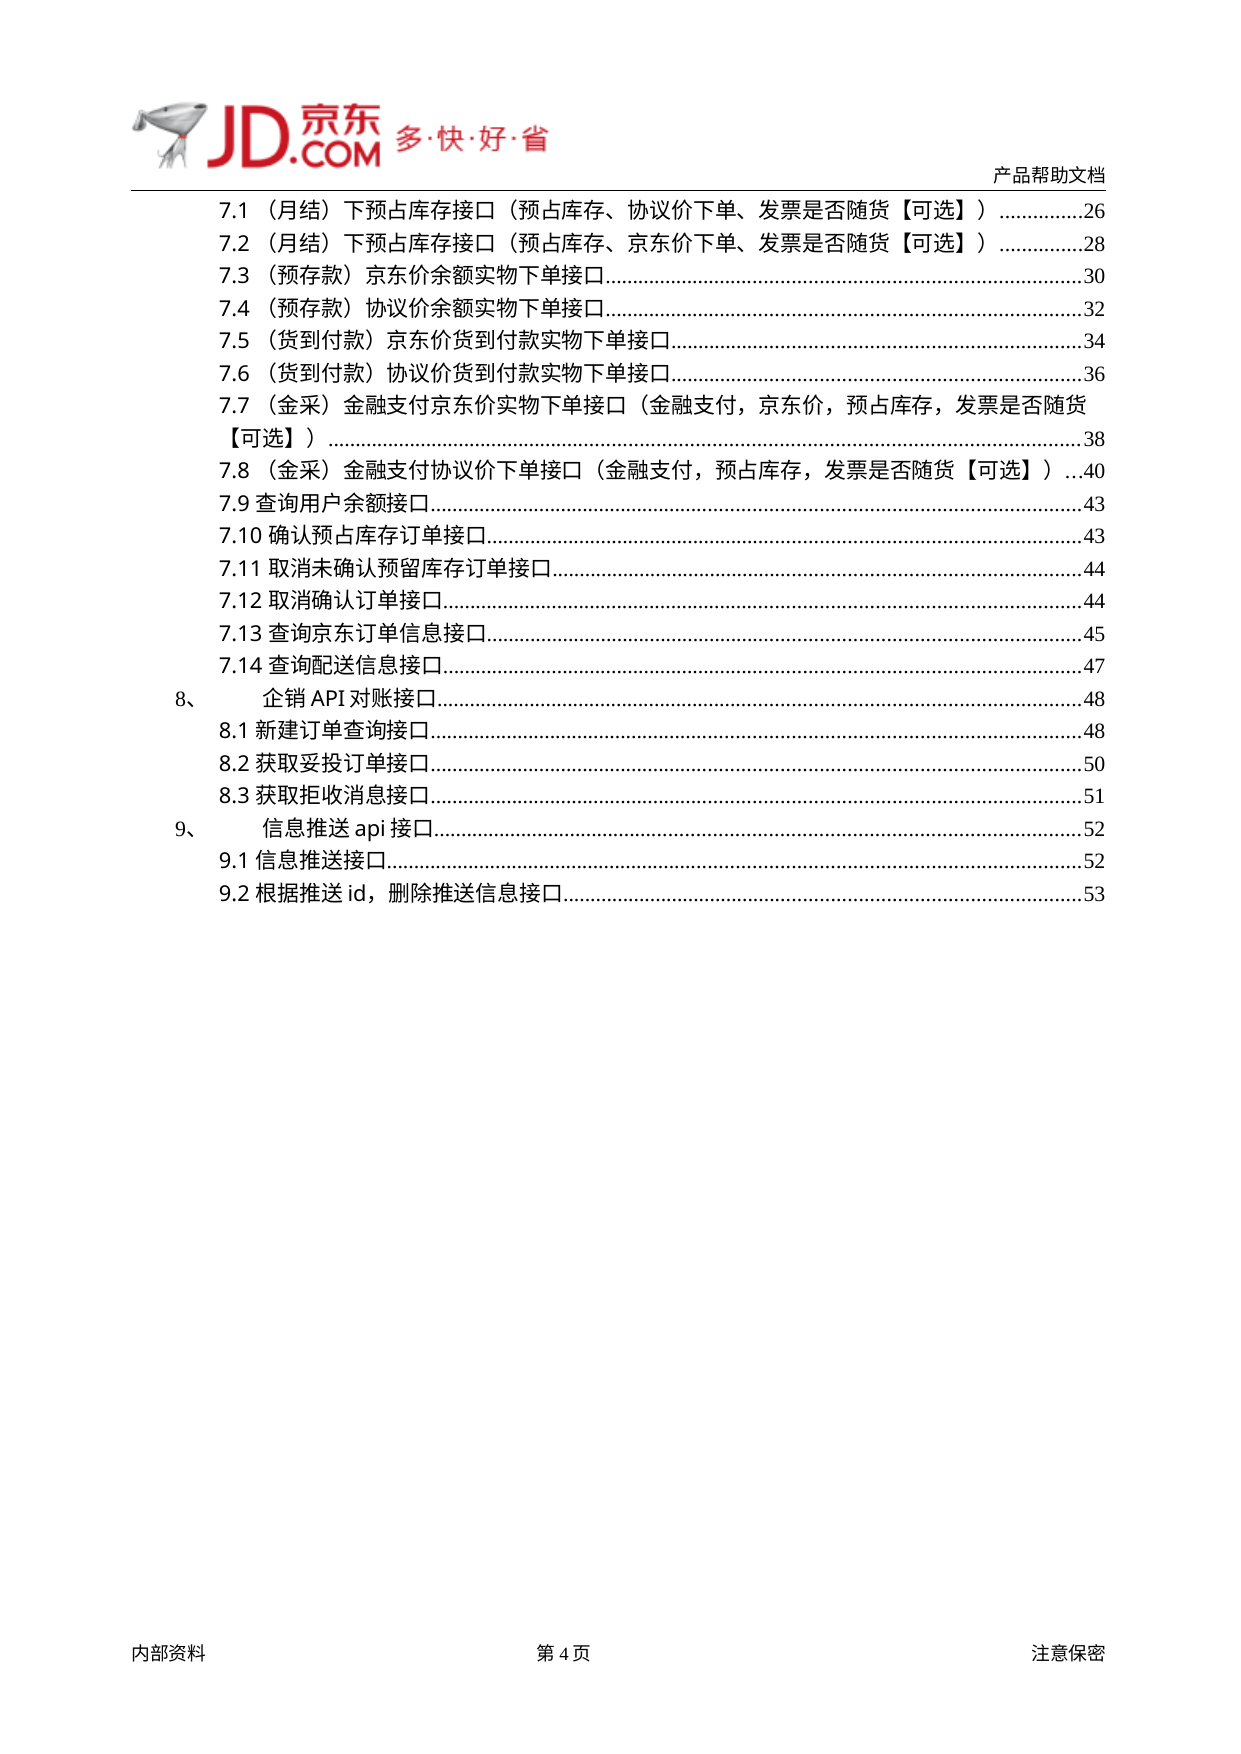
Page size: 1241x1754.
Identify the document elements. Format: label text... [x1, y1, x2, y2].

text 7.3 （预存款）京东价余额实物下单接口 30 [219, 258, 1106, 290]
text 9、 信息推送api接口 52 [175, 810, 1106, 843]
text 8.1 新建订单查询接口 48 [219, 713, 1106, 745]
text 7.7 （金采）金融支付京东价实物下单接口（金融支付，京东价，预占库存，发票是否随货【可选】） 38 [219, 388, 1106, 453]
text 7.13 查询京东订单信息接口 45 [219, 615, 1106, 648]
text 7.2 （月结）下预占库存接口（预占库存、京东价下单、发票是否随货【可选】） 28 [219, 225, 1106, 258]
text 8.2 获取妥投订单接口 50 [219, 745, 1106, 778]
text 7.10 确认预占库存订单接口 43 [219, 518, 1106, 550]
text 7.8 （金采）金融支付协议价下单接口（金融支付，预占库存，发票是否随货【可选】） 40 [219, 453, 1106, 485]
text 7.11 取消未确认预留库存订单接口 44 [219, 550, 1106, 583]
text 7.9 查询用户余额接口 43 [219, 485, 1106, 518]
text 8.3 获取拒收消息接口 51 [219, 778, 1106, 810]
text 9.1 信息推送接口 52 [219, 843, 1106, 875]
text 7.12 取消确认订单接口 44 [219, 583, 1106, 615]
text 7.4 （预存款）协议价余额实物下单接口 32 [219, 290, 1106, 323]
text 8、 企销API对账接口 48 [175, 680, 1106, 713]
text 7.14 查询配送信息接口 47 [219, 648, 1106, 680]
text 9.2 根据推送id，删除推送信息接口 53 [219, 875, 1106, 908]
text 7.1 （月结）下预占库存接口（预占库存、协议价下单、发票是否随货【可选】） 26 [219, 193, 1106, 225]
picture [131, 88, 554, 183]
text 7.6 （货到付款）协议价货到付款实物下单接口 36 [219, 355, 1106, 388]
text 7.5 （货到付款）京东价货到付款实物下单接口 34 [219, 323, 1106, 355]
